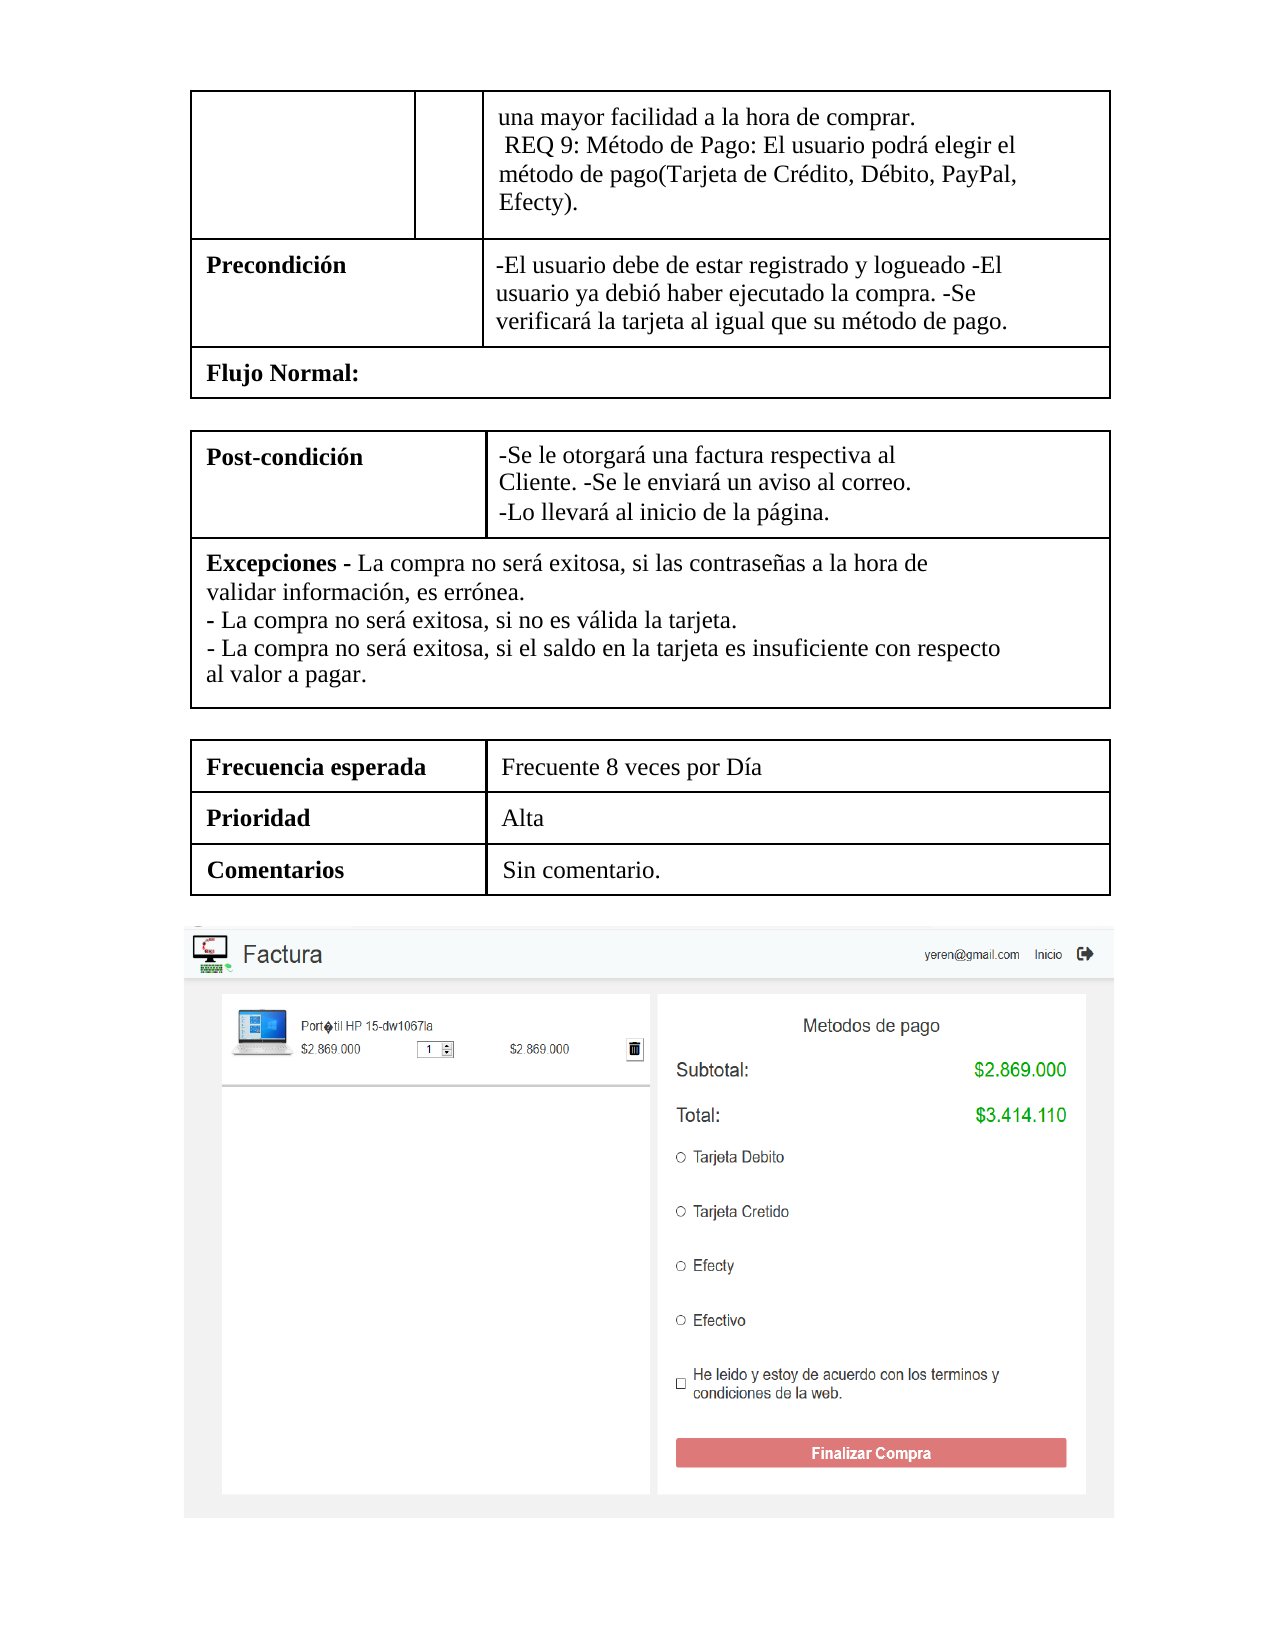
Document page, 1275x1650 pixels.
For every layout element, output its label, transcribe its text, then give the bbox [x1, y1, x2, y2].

table_header -Se le otorgará una factura respectiva al Cliente. -Se le enviará un aviso al correo. -Lo llevará al inicio de la página. [488, 432, 1109, 537]
table_cell Comentarios [192, 845, 485, 894]
table_cell Flujo Normal: [192, 348, 1109, 397]
table_header [192, 92, 414, 238]
table_header Frecuente 8 veces por Día [488, 741, 1109, 791]
table_cell -El usuario debe de estar registrado y logueado -El usuario ya debió haber ejecutado la compra. -Se verificará la tarjeta al igual que su método de pago. [484, 240, 1109, 346]
table_cell Prioridad [192, 793, 485, 843]
table_header una mayor facilidad a la hora de comprar. REQ 9: Método de Pago: El usuario podrá elegir el método de pago(Tarjeta de Crédito, Débito, PayPal, Efecty). [484, 92, 1109, 238]
table_header Frecuencia esperada [192, 741, 485, 791]
picture [183, 926, 1115, 1518]
table_cell Precondición [192, 240, 482, 346]
table_cell Alta [488, 793, 1109, 843]
table_header [416, 92, 482, 238]
table_cell Excepciones - La compra no será exitosa, si las contraseñas a la hora de validar información, es errónea. - La compra no será exitosa, si no es válida la tarjeta. - La compra no será exitosa, si el saldo en la tarjeta es insuficiente con respecto al valor a pagar. [192, 539, 1109, 707]
table_cell Sin comentario. [488, 845, 1109, 894]
table_header Post-condición [192, 432, 485, 537]
